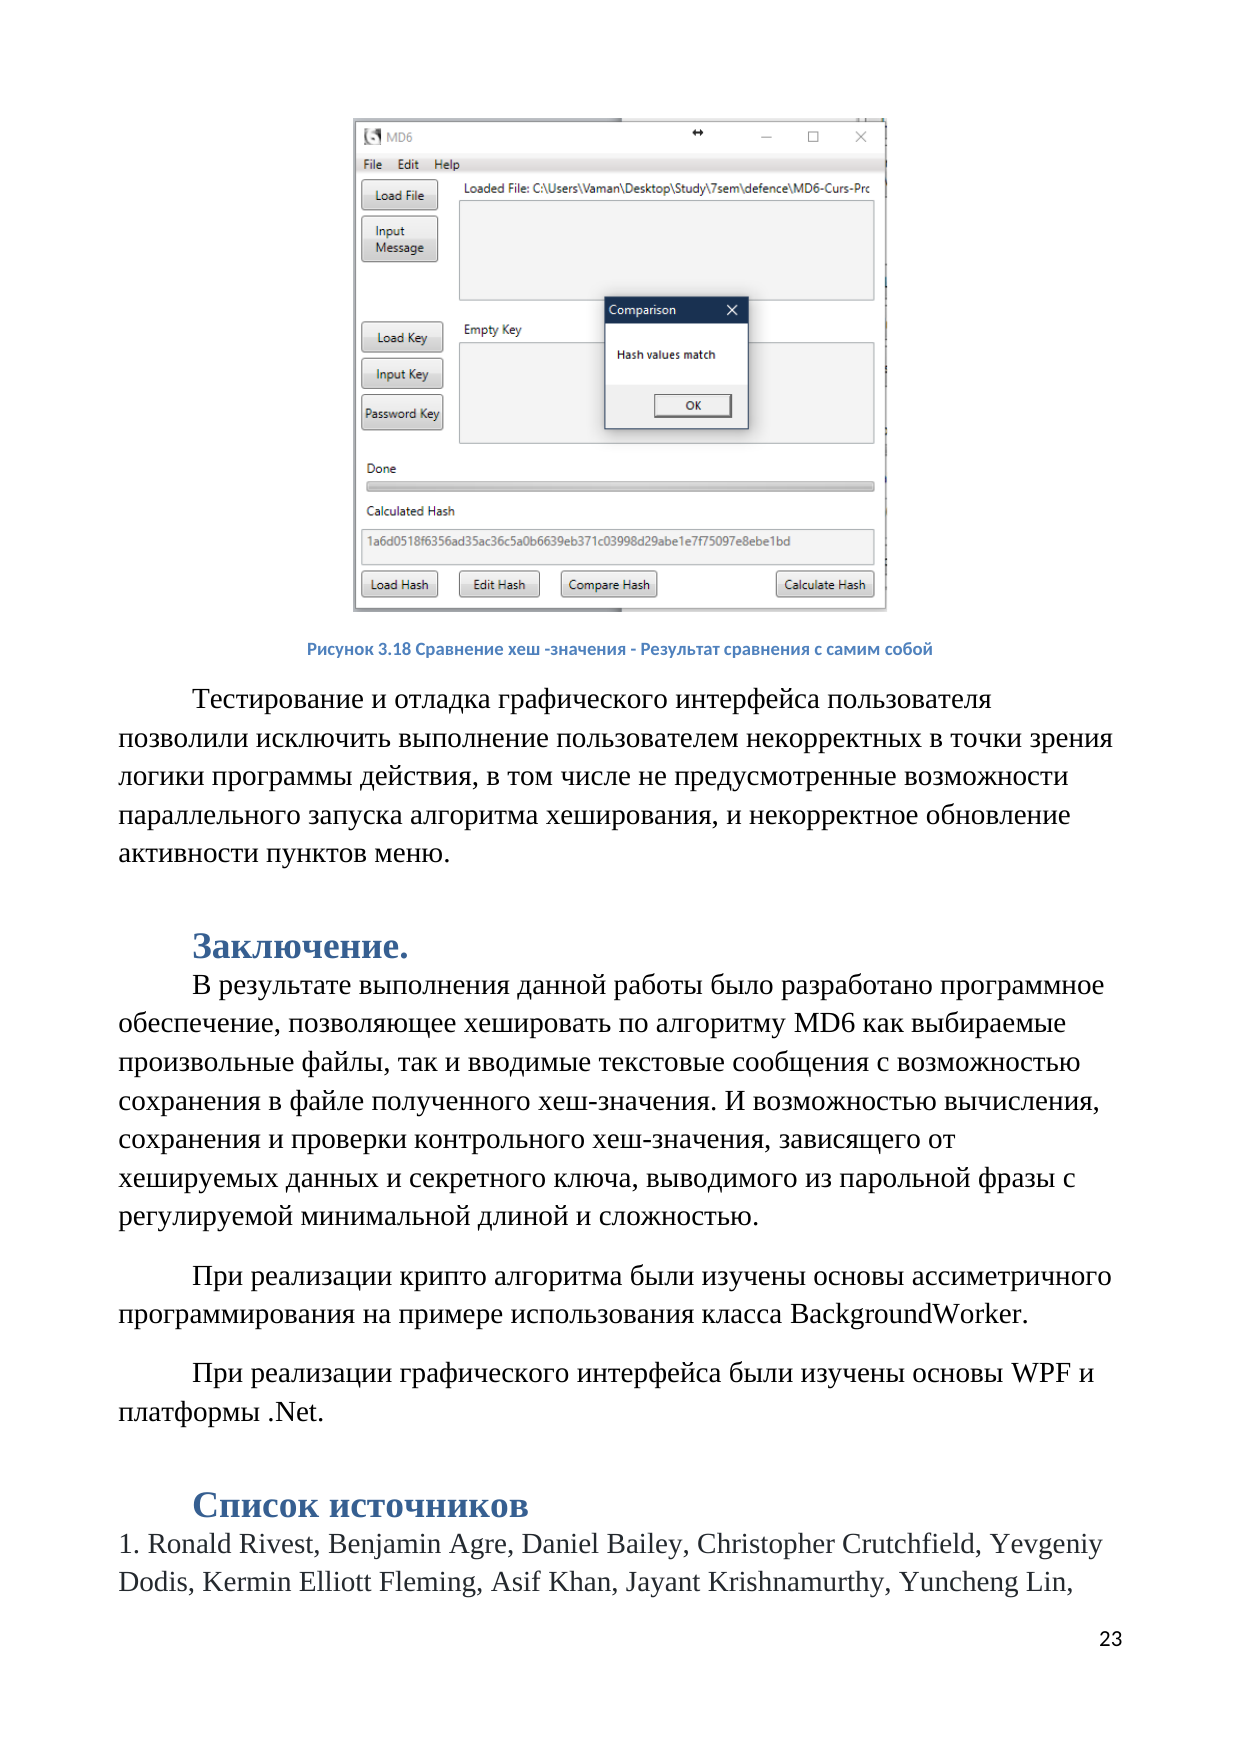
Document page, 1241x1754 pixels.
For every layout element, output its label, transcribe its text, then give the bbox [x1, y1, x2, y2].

subtitle Заключение. [118, 924, 1122, 967]
picture [353, 118, 888, 612]
text При реализации графического интерфейса были изучены основы WPF и платформы .Net. [118, 1356, 1122, 1428]
text Тестирование и отладка графического интерфейса пользователя позволили исключить выполнение пользователем некорректных в точки зрения логики программы действия, в том числе не предусмотренные возможности параллельного запуска алгоритма хеширования, и некорректное обновление активности пунктов меню. [118, 681, 1122, 869]
text В результате выполнения данной работы было разработано программное обеспечение, позволяющее хешировать по алгоритму MD6 как выбираемые произвольные файлы, так и вводимые текстовые сообщения с возможностью сохранения в файле полученного хеш-значения. И возможностью вычисления, сохранения и проверки контрольного хеш-значения, зависящего от хешируемых данных и секретного ключа, выводимого из парольной фразы с регулируемой минимальной длиной и сложностью. [118, 967, 1122, 1232]
text Рисунок 3.18 Сравнение хеш -значения - Результат сравнения с самим собой [118, 637, 1122, 660]
text При реализации крипто алгоритма были изучены основы ассиметричного программирования на примере использования класса BackgroundWorker. [118, 1258, 1122, 1330]
subtitle Список источников [118, 1483, 1122, 1526]
